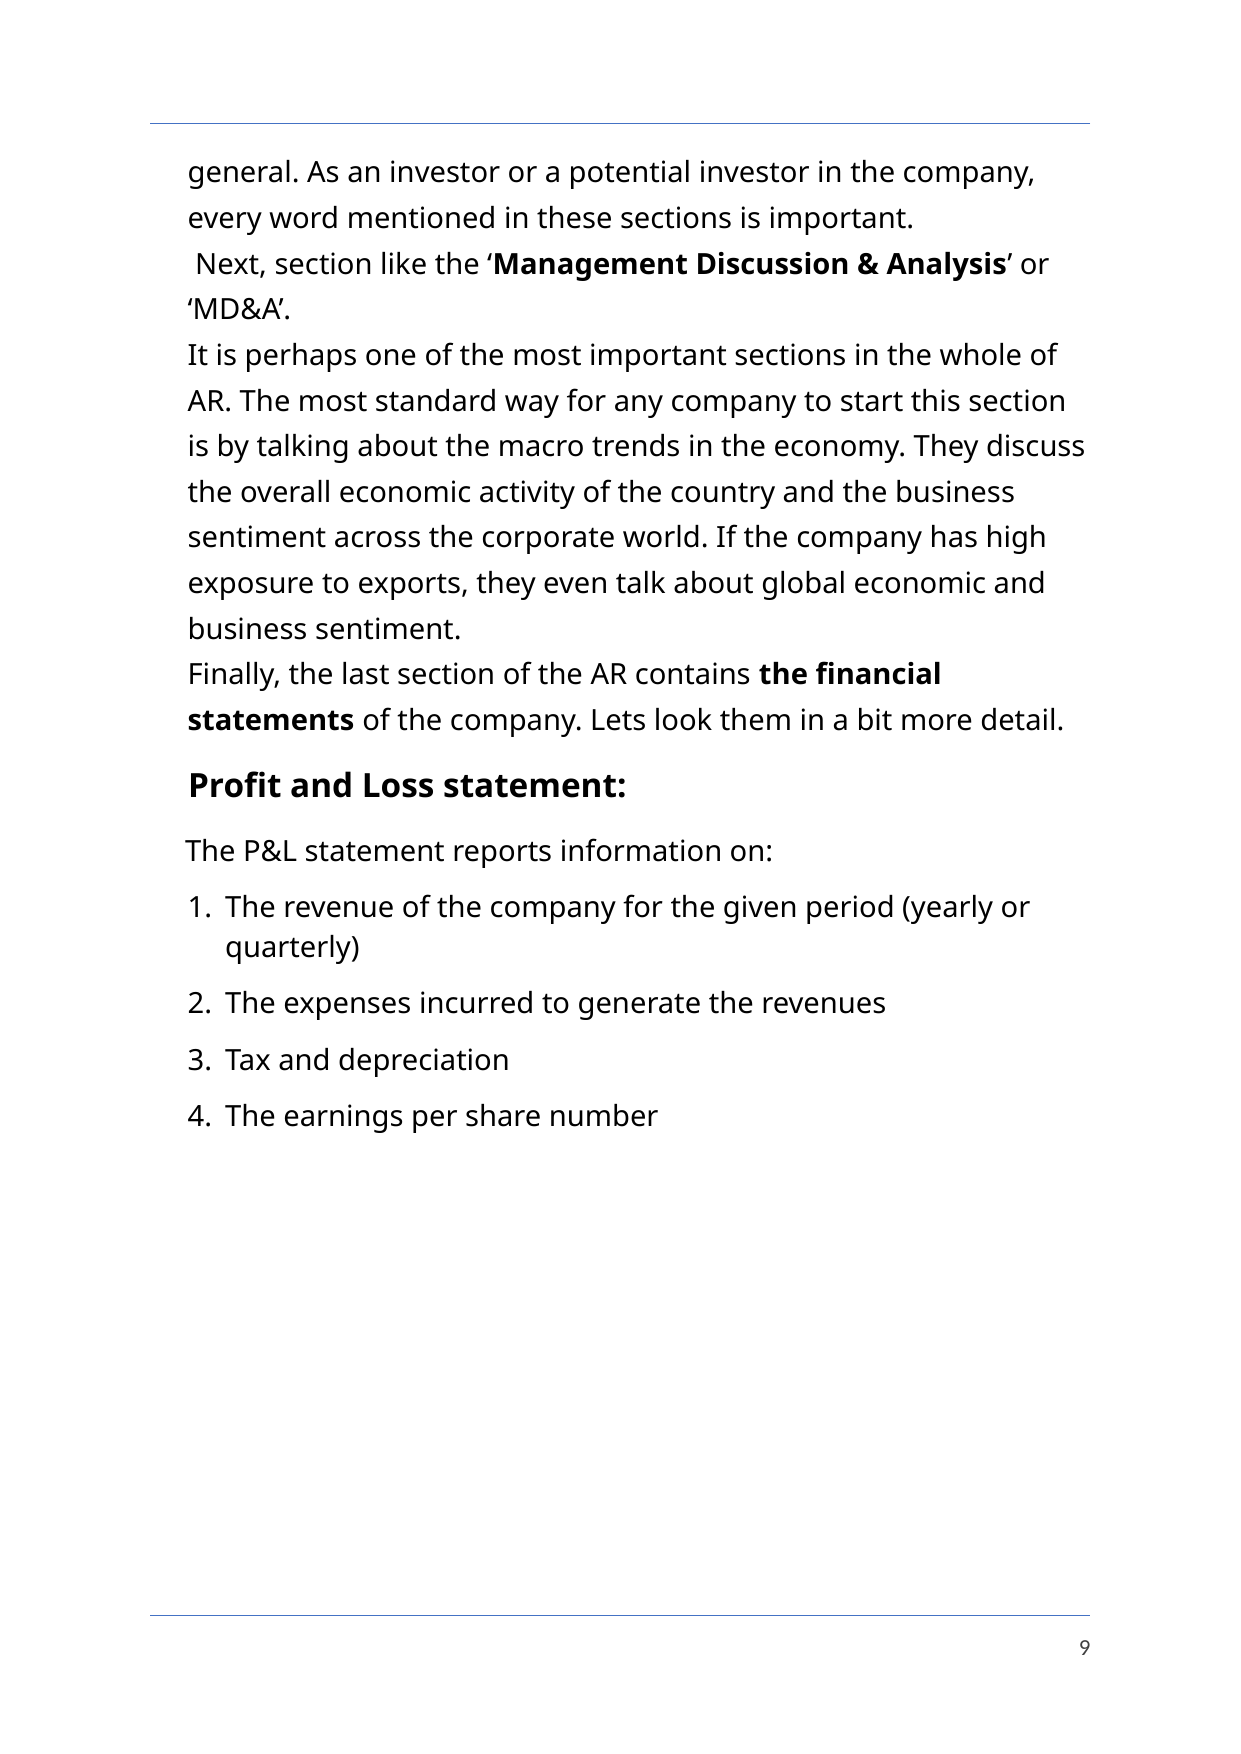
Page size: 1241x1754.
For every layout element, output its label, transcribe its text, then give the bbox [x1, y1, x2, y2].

list The expenses incurred to generate the revenues [187, 983, 1090, 1022]
list It is perhaps one of the most important sections in the whole of AR. The most standard way for any company to start this section is by talking about the macro trends in the economy. They discuss the overall economic activity of the country and the business sentiment across the corporate world. If the company has high exposure to exports, they even talk about global economic and business sentiment. [187, 334, 1090, 648]
text Profit and Loss statement: [150, 761, 1090, 807]
list The revenue of the company for the given period (yearly or quarterly) [187, 887, 1090, 966]
text The P&L statement reports information on: [150, 830, 1090, 870]
list Next, section like the ‘Management Discussion & Analysis’ or ‘MD&A’. [187, 243, 1090, 328]
list Finally, the last section of the AR contains the financial statements of the company. Lets look them in a bit more detail. [187, 653, 1090, 739]
list The earnings per share number [187, 1095, 1090, 1135]
list Tax and depreciation [187, 1039, 1090, 1079]
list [187, 152, 1090, 237]
